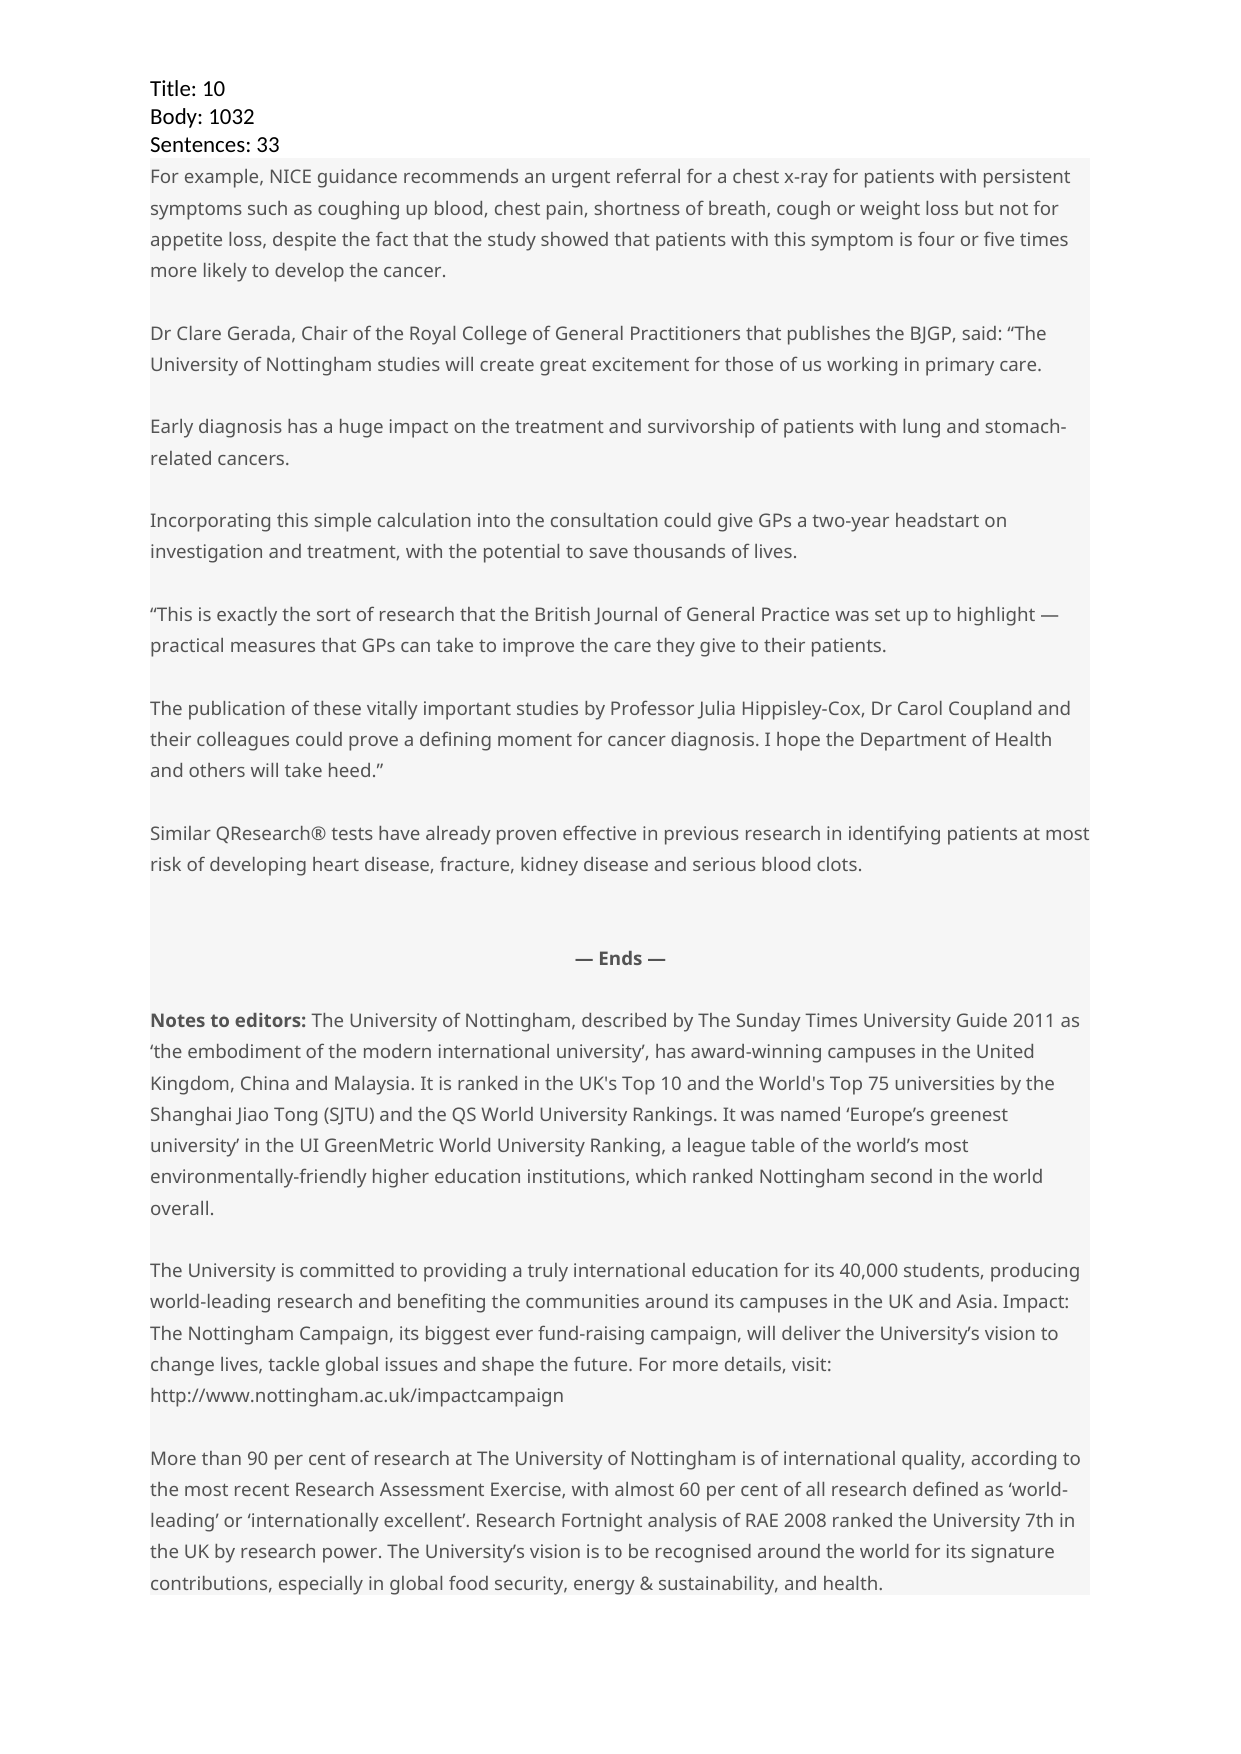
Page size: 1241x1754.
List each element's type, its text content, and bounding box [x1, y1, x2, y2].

text — Ends — [150, 908, 1090, 970]
text The publication of these vitally important studies by Professor Julia Hippisley-Cox, Dr Carol Coupland and their colleagues could prove a defining moment for cancer diagnosis. I hope the Department of Health and others will take heed.” Similar QResearch® tests have already proven effective in previous research in identifying patients at most risk of developing heart disease, fracture, kidney disease and serious blood clots. [150, 689, 1090, 877]
text Incorporating this simple calculation into the consultation could give GPs a two-year headstart on investigation and treatment, with the potential to save thousands of lives. “This is exactly the sort of research that the British Journal of General Practice was set up to highlight — practical measures that GPs can take to improve the care they give to their patients. [150, 502, 1090, 658]
text For example, NICE guidance recommends an urgent referral for a chest x-ray for patients with persistent symptoms such as coughing up blood, chest pain, shortness of breath, cough or weight loss but not for appetite loss, despite the fact that the study showed that patients with this symptom is four or five times more likely to develop the cancer. Dr Clare Gerada, Chair of the Royal College of General Practitioners that publishes the BJGP, said: “The University of Nottingham studies will create great excitement for those of us working in primary care. [150, 158, 1090, 377]
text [150, 1002, 1090, 1595]
text Early diagnosis has a huge impact on the treatment and survivorship of patients with lung and stomach-related cancers. [150, 408, 1090, 470]
